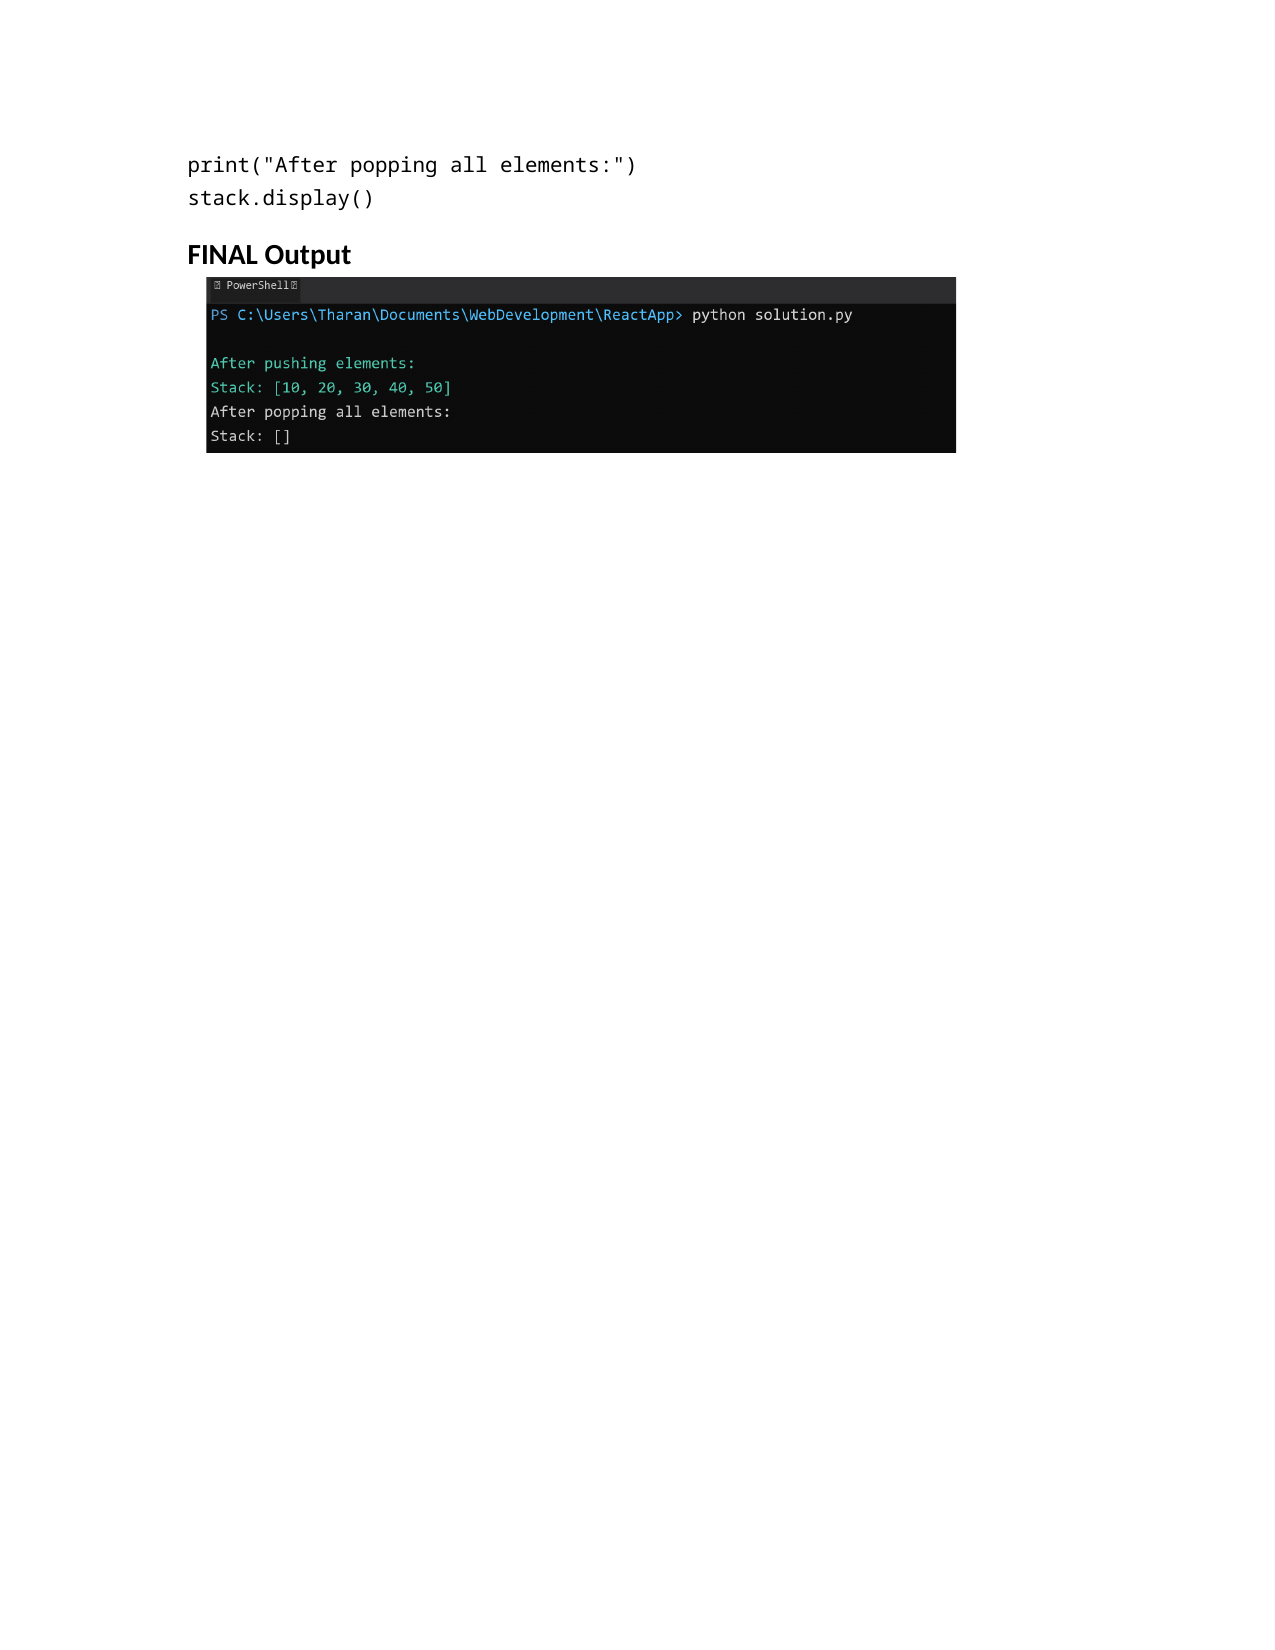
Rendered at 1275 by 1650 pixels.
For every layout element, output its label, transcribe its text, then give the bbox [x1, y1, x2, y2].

picture [206, 277, 957, 453]
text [187, 150, 1087, 211]
subtitle FINAL Output [187, 236, 1087, 272]
